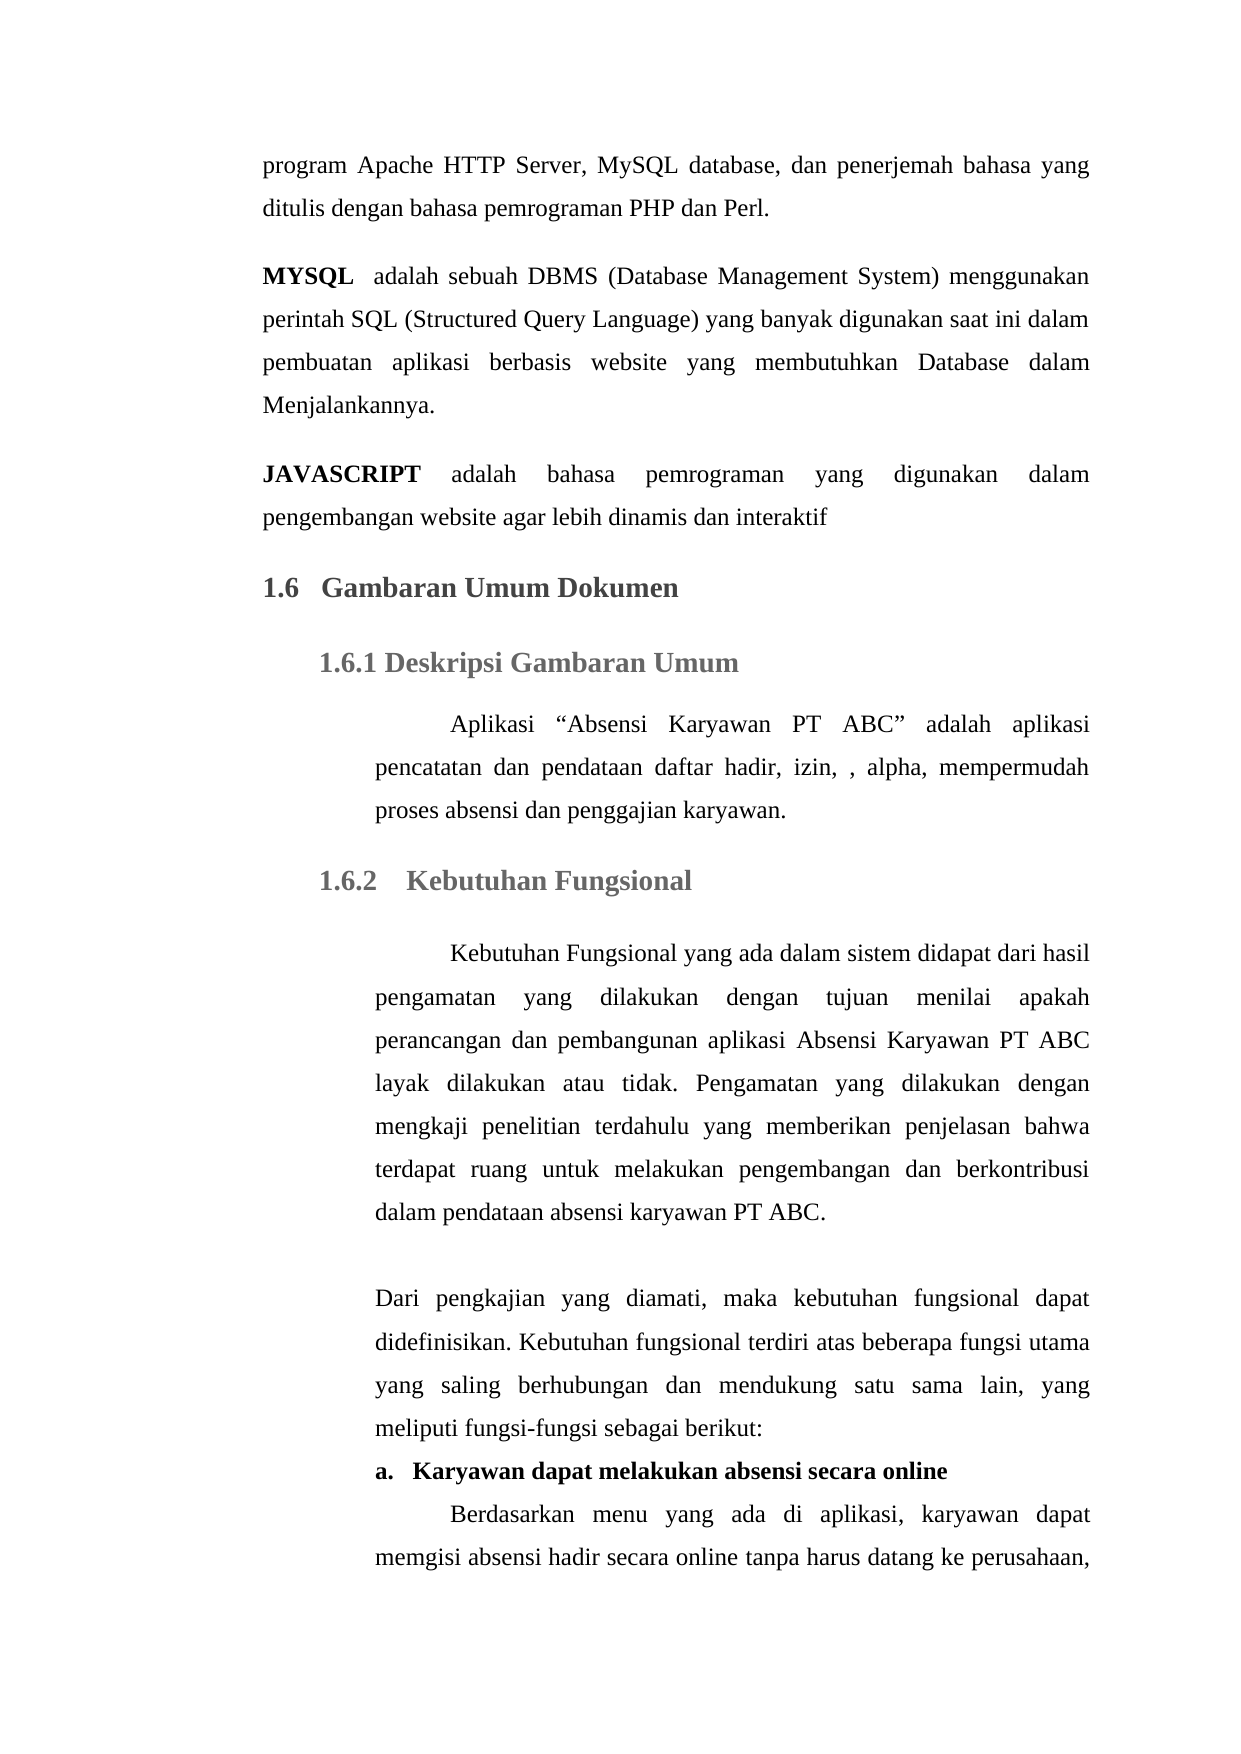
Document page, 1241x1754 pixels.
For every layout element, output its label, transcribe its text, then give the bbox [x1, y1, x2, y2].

text JAVASCRIPT adalah bahasa pemrograman yang digunakan dalam pengembangan website agar lebih dinamis dan interaktif [262, 459, 1090, 531]
text Aplikasi “Absensi Karyawan PT ABC” adalah aplikasi pencatatan dan pendataan daftar hadir, izin, , alpha, mempermudah proses absensi dan penggajian karyawan. [375, 709, 1090, 824]
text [262, 150, 1090, 222]
subtitle 1.6 Gambaran Umum Dokumen [262, 570, 1090, 603]
text Kebutuhan Fungsional yang ada dalam sistem didapat dari hasil pengamatan yang dilakukan dengan tujuan menilai apakah perancangan dan pembangunan aplikasi Absensi Karyawan PT ABC layak dilakukan atau tidak. Pengamatan yang dilakukan dengan mengkaji penelitian terdahulu yang memberikan penjelasan bahwa terdapat ruang untuk melakukan pengembangan dan berkontribusi dalam pendataan absensi karyawan PT ABC. [375, 938, 1090, 1226]
text MYSQL adalah sebuah DBMS (Database Management System) menggunakan perintah SQL (Structured Query Language) yang banyak digunakan saat ini dalam pembuatan aplikasi berbasis website yang membutuhkan Database dalam Menjalankannya. [262, 261, 1090, 419]
list Karyawan dapat melakukan absensi secara online [375, 1456, 1090, 1485]
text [375, 1499, 1090, 1571]
text Dari pengkajian yang diamati, maka kebutuhan fungsional dapat didefinisikan. Kebutuhan fungsional terdiri atas beberapa fungsi utama yang saling berhubungan dan mendukung satu sama lain, yang meliputi fungsi-fungsi sebagai berikut: [375, 1283, 1090, 1442]
subtitle 1.6.2 Kebutuhan Fungsional [319, 863, 1090, 897]
subtitle 1.6.1 Deskripsi Gambaran Umum [319, 645, 1090, 679]
